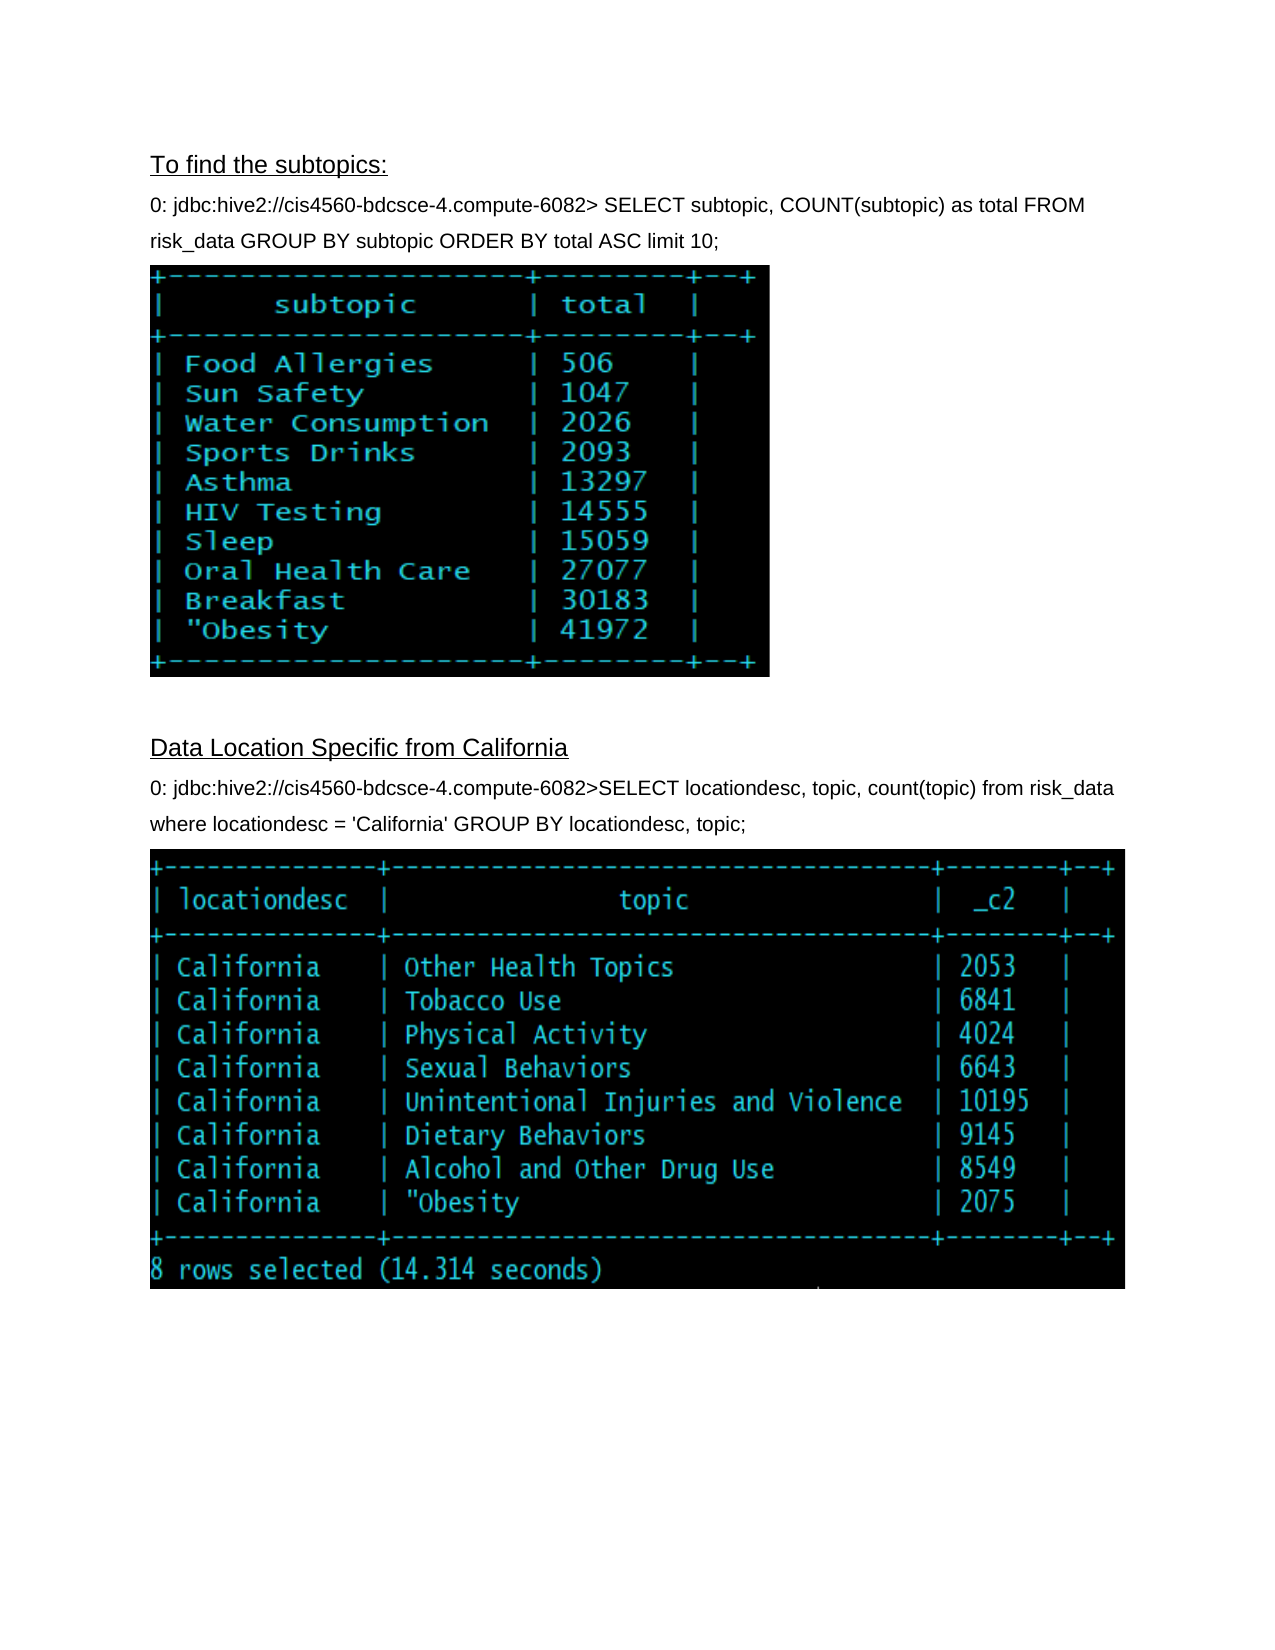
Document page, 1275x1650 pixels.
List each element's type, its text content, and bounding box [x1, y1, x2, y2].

text 0: jdbc:hive2://cis4560-bdcsce-4.compute-6082> SELECT subtopic, COUNT(subtopic) as total FROM risk_data GROUP BY subtopic ORDER BY total ASC limit 10; [150, 193, 1125, 253]
picture [150, 265, 770, 677]
picture [150, 849, 1125, 1289]
text 0: jdbc:hive2://cis4560-bdcsce-4.compute-6082>SELECT locationdesc, topic, count(topic) from risk_data where locationdesc = 'California' GROUP BY locationdesc, topic; [150, 776, 1125, 849]
text Data Location Specific from California [150, 733, 1125, 762]
text To find the subtopics: [150, 150, 1125, 179]
